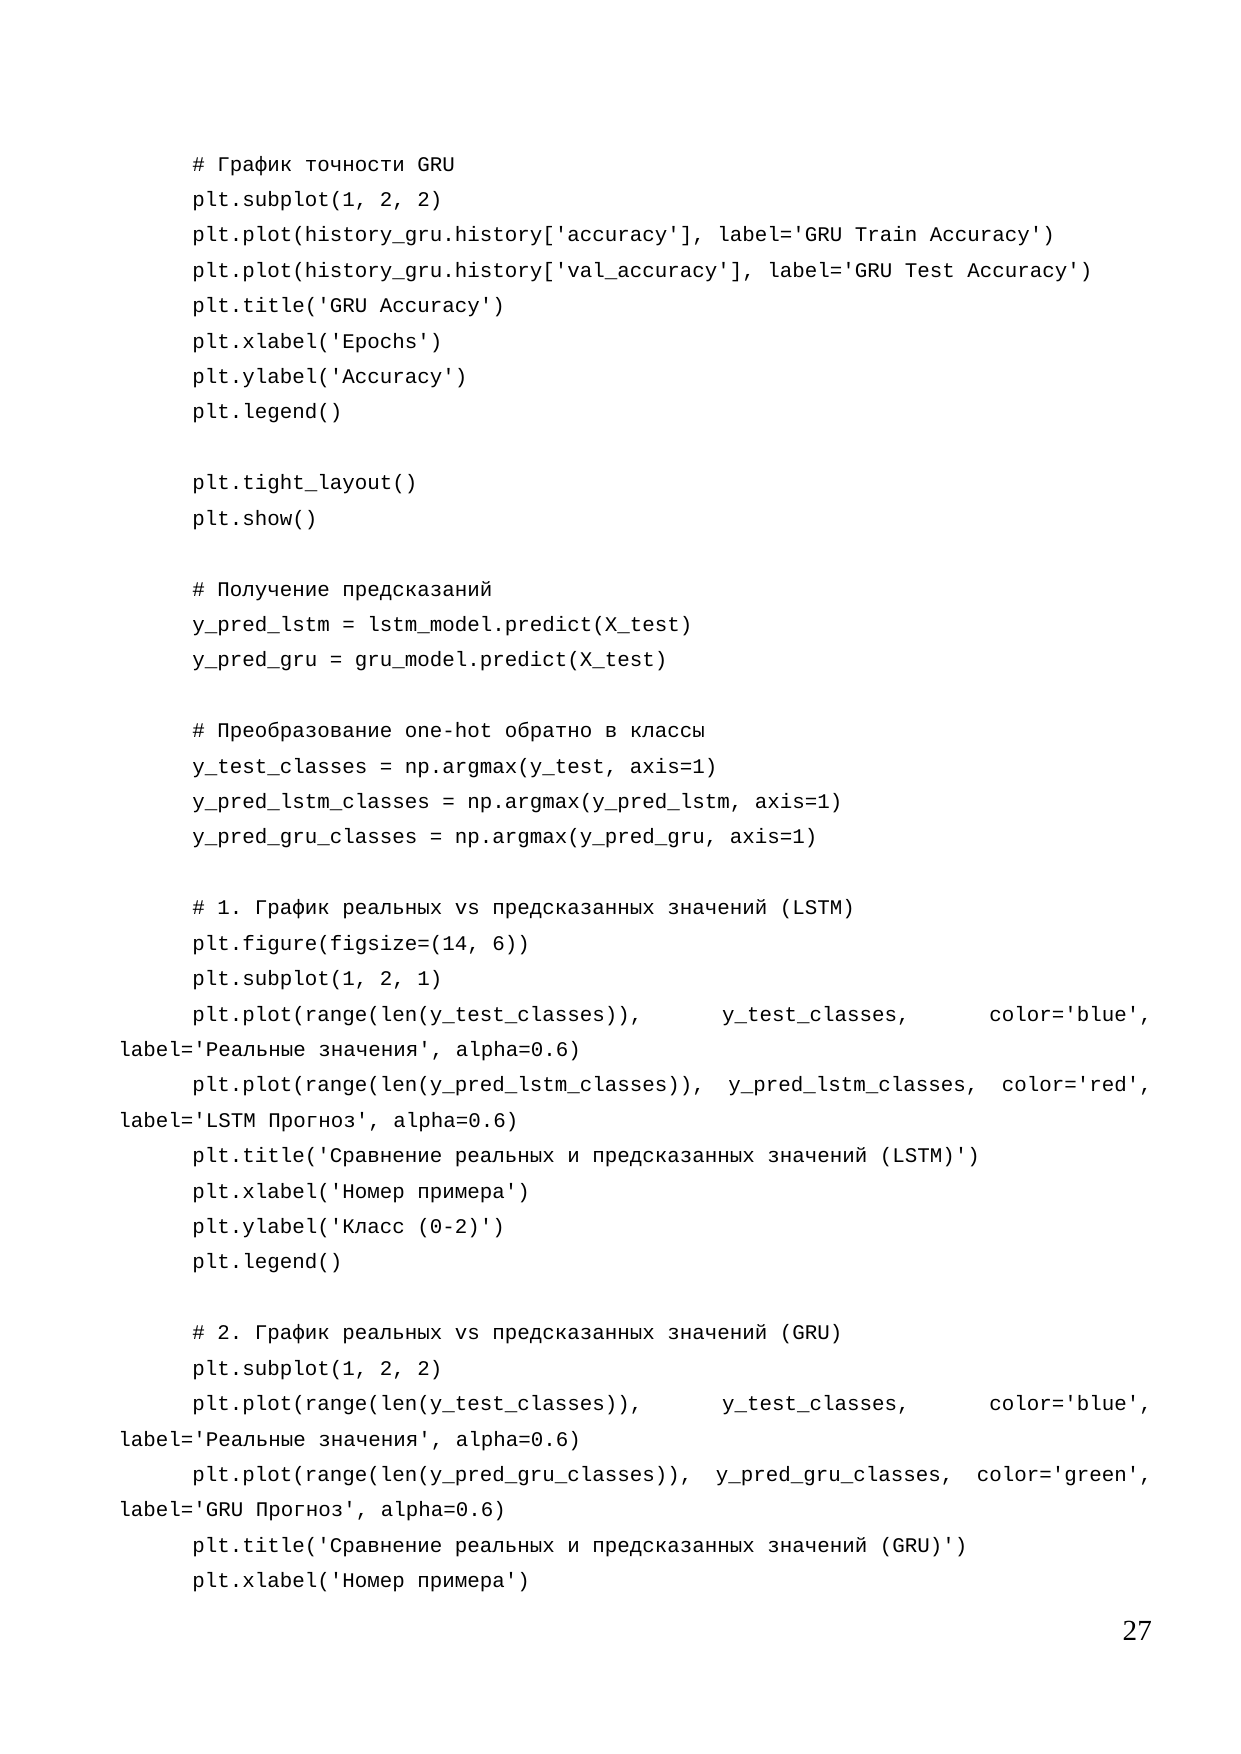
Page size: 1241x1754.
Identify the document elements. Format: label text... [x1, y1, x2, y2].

text plt.plot(range(len(y_pred_gru_classes)), y_pred_gru_classes, color='green', label='GRU Прогноз', alpha=0.6) [118, 1464, 1152, 1523]
text y_pred_gru_classes = np.argmax(y_pred_gru, axis=1) [118, 826, 1152, 850]
text plt.plot(range(len(y_test_classes)), y_test_classes, color='blue', label='Реальные значения', alpha=0.6) [118, 1393, 1152, 1452]
text # 2. График реальных vs предсказанных значений (GRU) [118, 1322, 1152, 1346]
text # График точности GRU [118, 153, 1152, 177]
text plt.figure(figsize=(14, 6)) [118, 933, 1152, 956]
text plt.ylabel('Accuracy') [118, 366, 1152, 390]
text # Получение предсказаний [118, 578, 1152, 602]
text plt.title('Сравнение реальных и предсказанных значений (GRU)') [118, 1535, 1152, 1558]
text plt.title('GRU Accuracy') [118, 295, 1152, 319]
text plt.show() [118, 508, 1152, 531]
text plt.legend() [118, 1251, 1152, 1275]
text plt.plot(range(len(y_pred_lstm_classes)), y_pred_lstm_classes, color='red', label='LSTM Прогноз', alpha=0.6) [118, 1074, 1152, 1133]
text plt.legend() [118, 401, 1152, 425]
text plt.subplot(1, 2, 2) [118, 1358, 1152, 1381]
text plt.plot(range(len(y_test_classes)), y_test_classes, color='blue', label='Реальные значения', alpha=0.6) [118, 1003, 1152, 1063]
text plt.xlabel('Epochs') [118, 331, 1152, 354]
text y_pred_lstm_classes = np.argmax(y_pred_lstm, axis=1) [118, 791, 1152, 815]
text plt.plot(history_gru.history['accuracy'], label='GRU Train Accuracy') [118, 224, 1152, 248]
text plt.ylabel('Класс (0-2)') [118, 1216, 1152, 1240]
text # Преобразование one-hot обратно в классы [118, 720, 1152, 744]
text y_pred_gru = gru_model.predict(X_test) [118, 649, 1152, 673]
text plt.plot(history_gru.history['val_accuracy'], label='GRU Test Accuracy') [118, 260, 1152, 283]
text plt.xlabel('Номер примера') [118, 1570, 1152, 1594]
text plt.subplot(1, 2, 1) [118, 968, 1152, 992]
text plt.tight_layout() [118, 472, 1152, 496]
text y_test_classes = np.argmax(y_test, axis=1) [118, 756, 1152, 779]
text y_pred_lstm = lstm_model.predict(X_test) [118, 614, 1152, 638]
text plt.xlabel('Номер примера') [118, 1181, 1152, 1204]
text plt.title('Сравнение реальных и предсказанных значений (LSTM)') [118, 1145, 1152, 1169]
text plt.subplot(1, 2, 2) [118, 189, 1152, 213]
text # 1. График реальных vs предсказанных значений (LSTM) [118, 897, 1152, 921]
